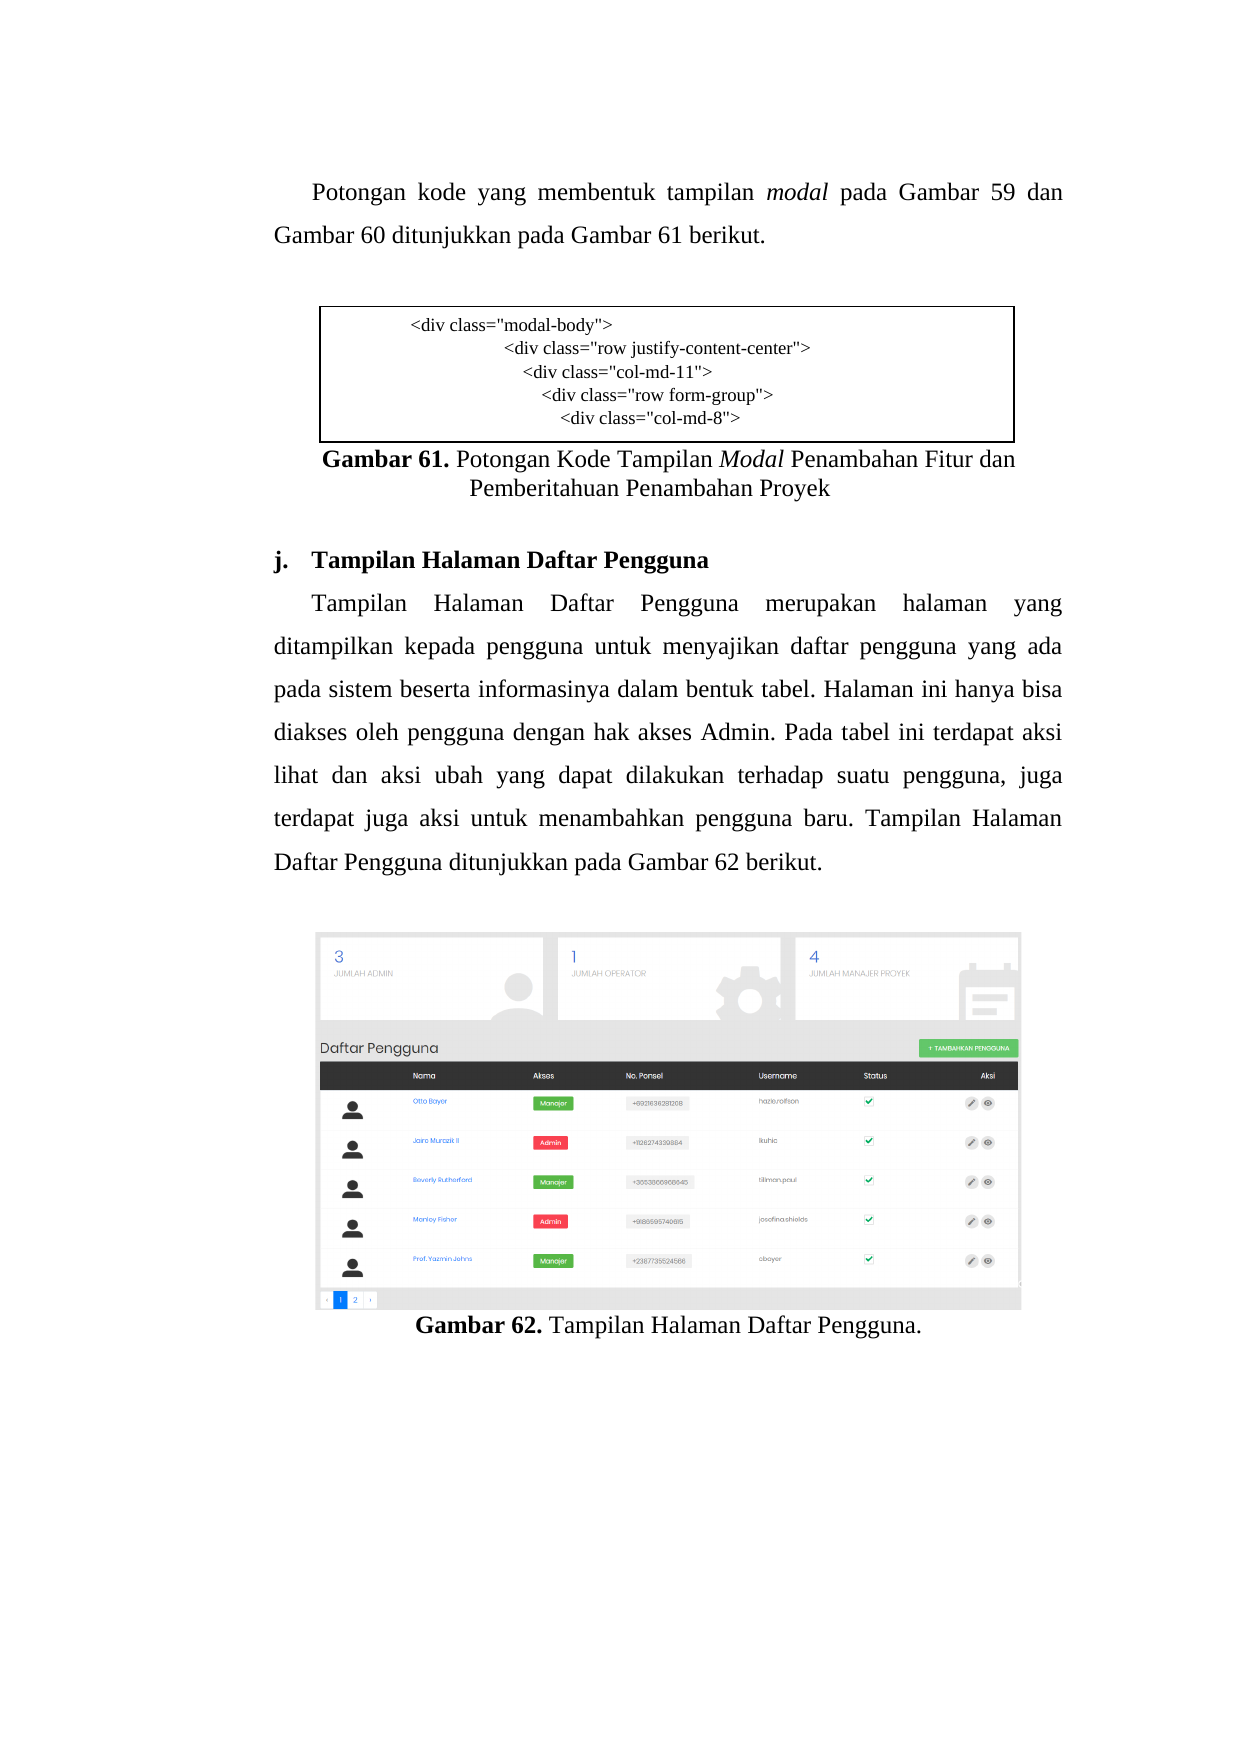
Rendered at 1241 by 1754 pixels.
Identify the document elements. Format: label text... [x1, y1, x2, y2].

text Potongan kode yang membentuk tampilan modal pada Gambar 59 dan Gambar 60 ditunjukkan pada Gambar 61 berikut. [274, 177, 1063, 249]
text Gambar 62. Tampilan Halaman Daftar Pengguna. [236, 1310, 1063, 1338]
list Tampilan Halaman Daftar Pengguna [274, 545, 1063, 573]
text Gambar 61. Potongan Kode Tampilan Modal Penambahan Fitur dan Pemberitahuan Penambahan Proyek [236, 444, 1063, 502]
picture [315, 932, 1022, 1310]
text Tampilan Halaman Daftar Pengguna merupakan halaman yang ditampilkan kepada pengguna untuk menyajikan daftar pengguna yang ada pada sistem beserta informasinya dalam bentuk tabel. Halaman ini hanya bisa diakses oleh pengguna dengan hak akses Admin. Pada tabel ini terdapat aksi lihat dan aksi ubah yang dapat dilakukan terhadap suatu pengguna, juga terdapat juga aksi untuk menambahkan pengguna baru. Tampilan Halaman Daftar Pengguna ditunjukkan pada Gambar 62 berikut. [274, 588, 1063, 875]
